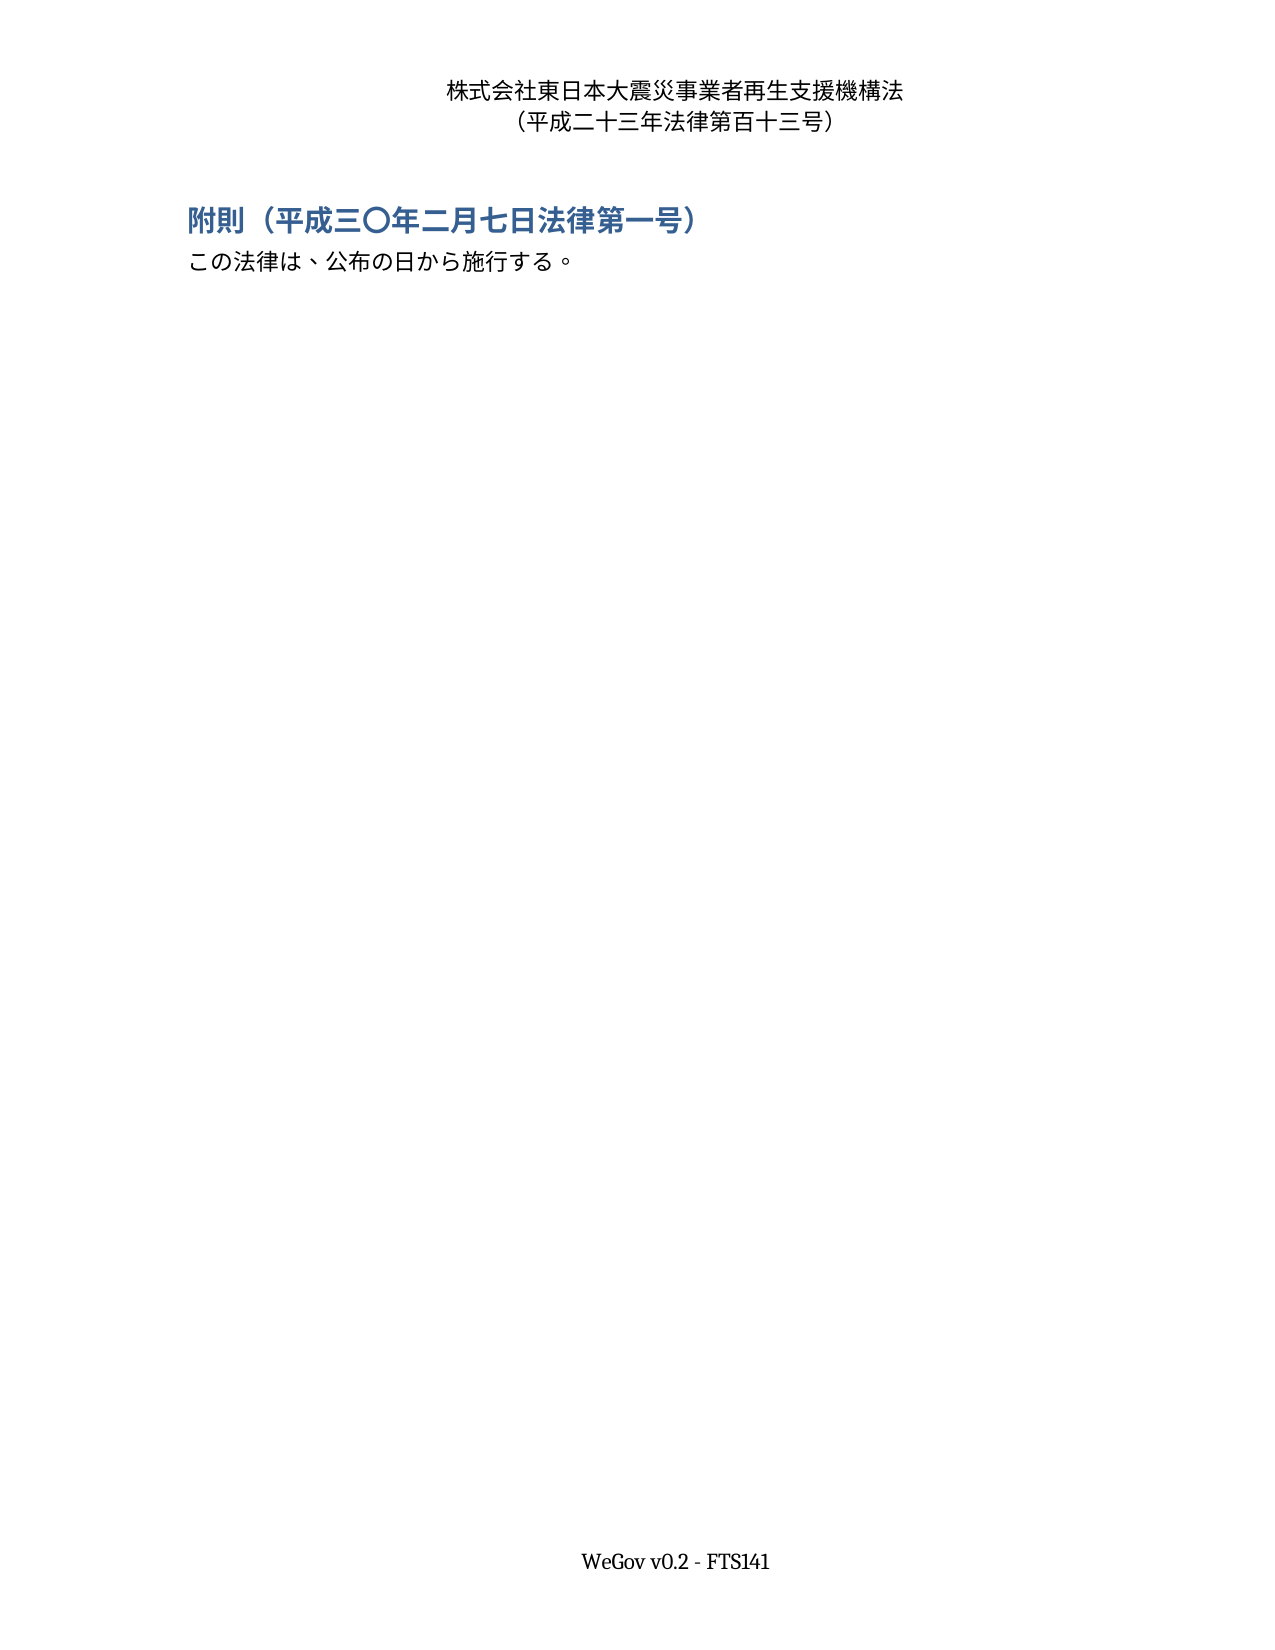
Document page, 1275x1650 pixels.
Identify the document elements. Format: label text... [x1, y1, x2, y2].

text この法律は、公布の日から施行する。 [187, 246, 1087, 277]
subtitle 附則（平成三〇年二月七日法律第一号） [187, 200, 1087, 240]
